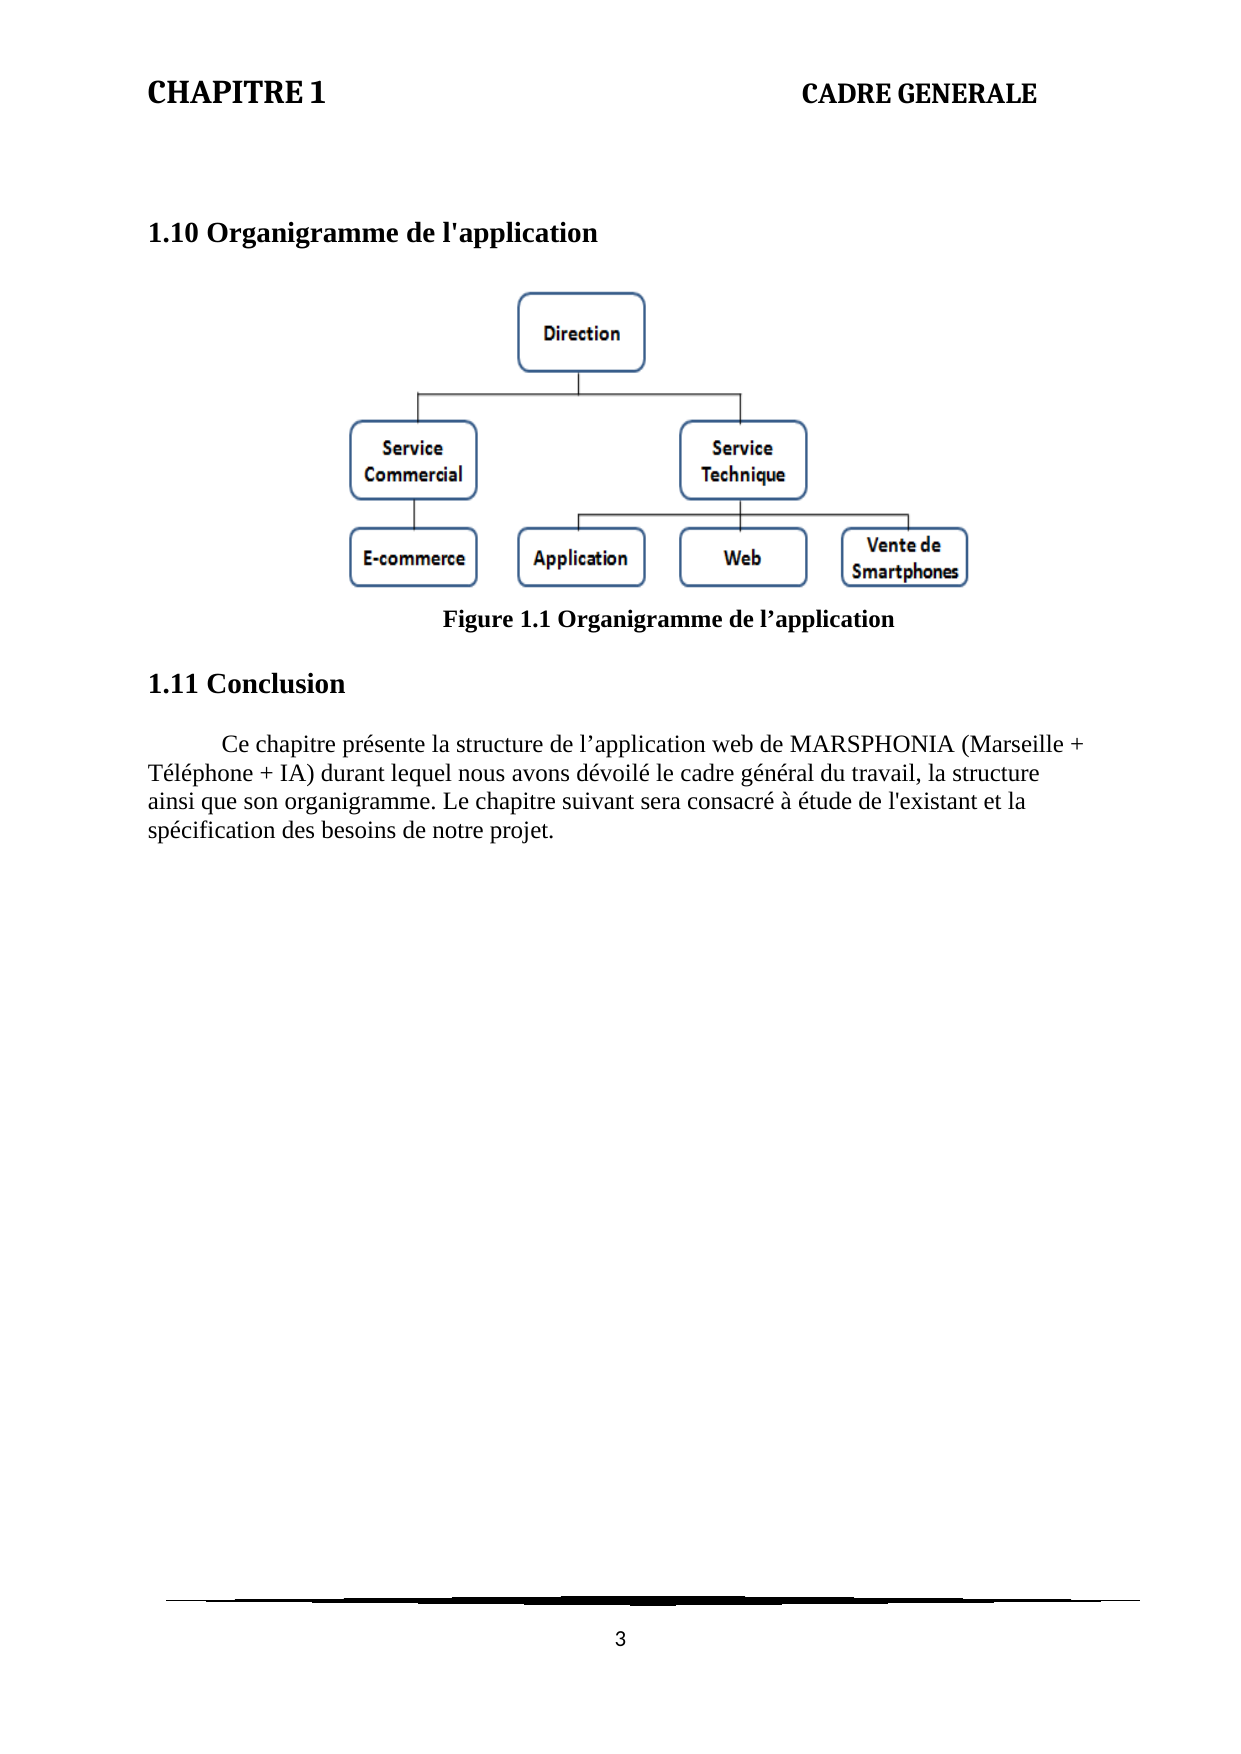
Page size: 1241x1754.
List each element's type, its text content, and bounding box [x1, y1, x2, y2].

text 1.10 Organigramme de l'application [148, 215, 1093, 248]
picture [337, 276, 977, 605]
text 1.11 Conclusion [148, 667, 1093, 700]
text Figure 1.1 Organigramme de l’application [369, 604, 1093, 633]
text Ce chapitre présente la structure de l’application web de MARSPHONIA (Marseille + Téléphone + IA) durant lequel nous avons dévoilé le cadre général du travail, la structure ainsi que son organigramme. Le chapitre suivant sera consacré à étude de l'existant et la spécification des besoins de notre projet. [148, 729, 1093, 844]
